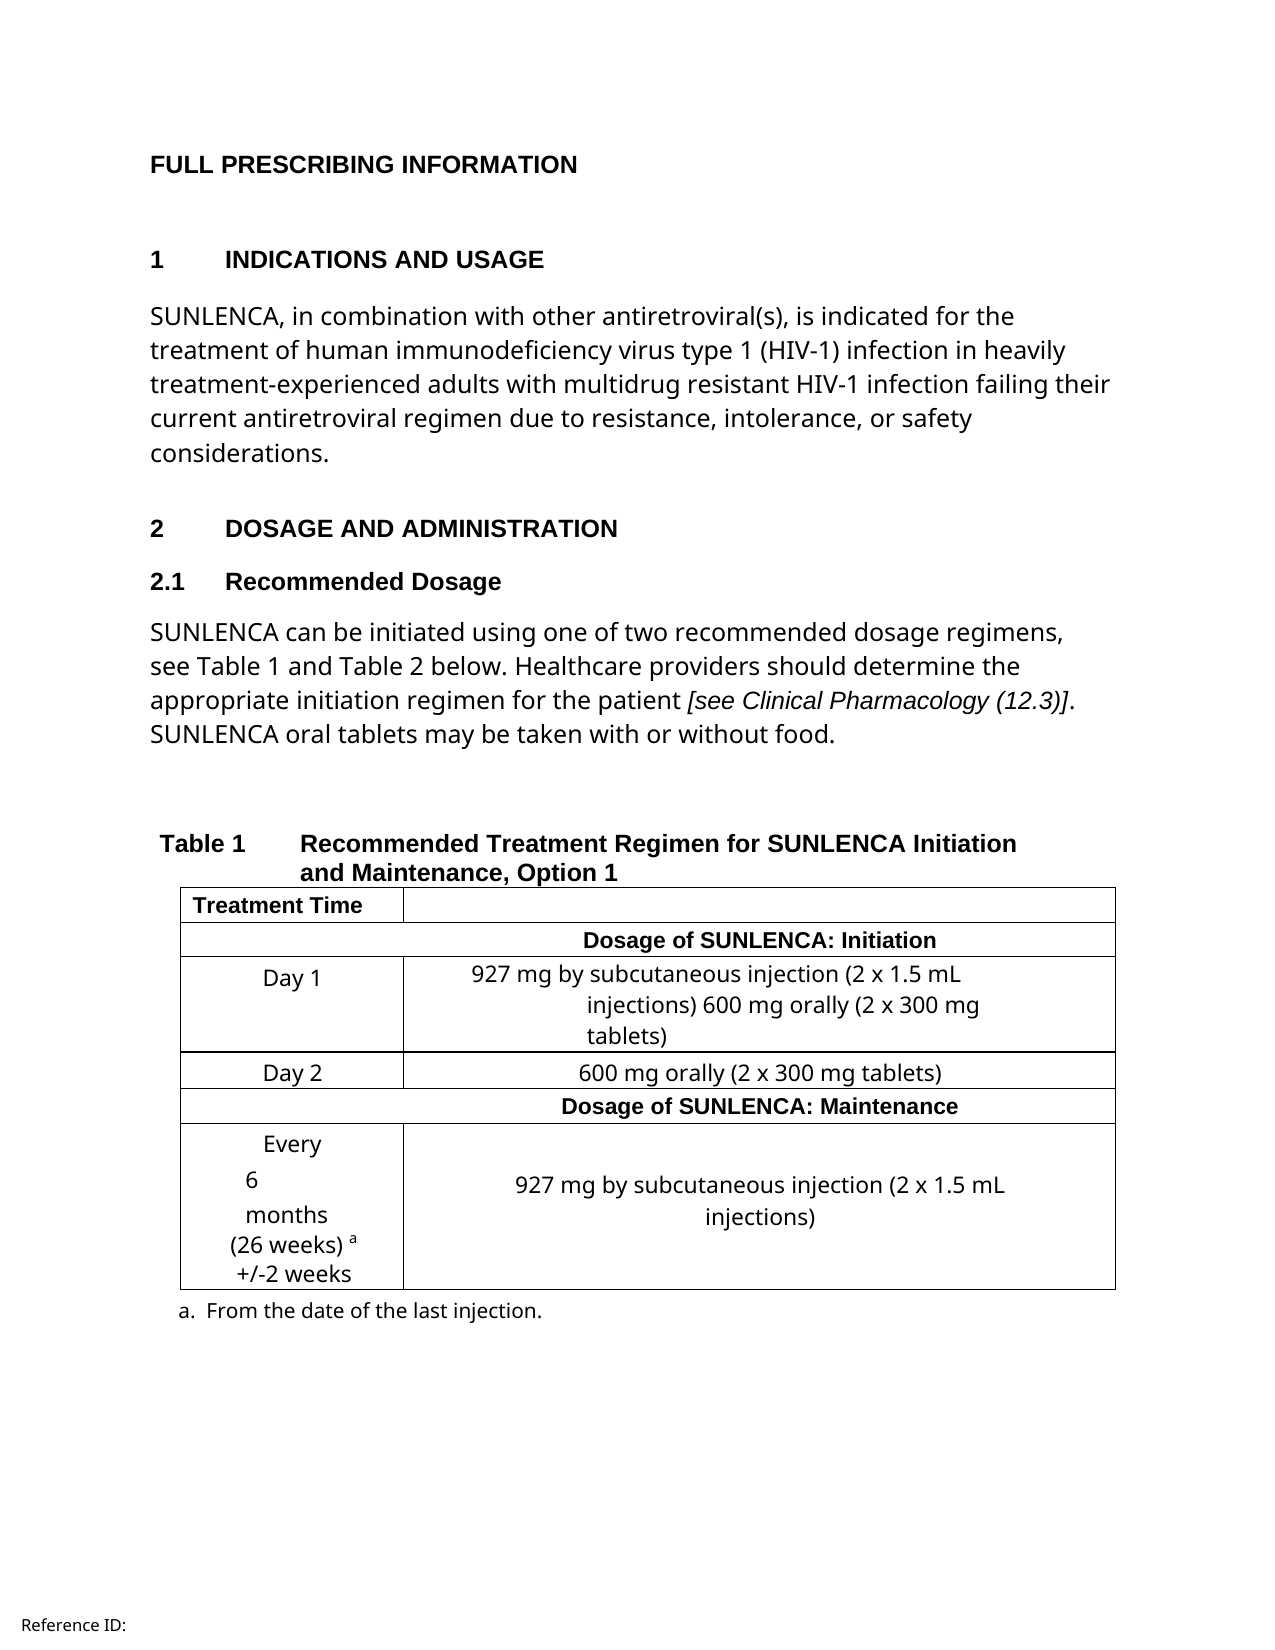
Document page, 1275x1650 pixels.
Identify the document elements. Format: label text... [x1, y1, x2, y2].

table_cell Dosage of SUNLENCA: Initiation [181, 923, 1115, 956]
table_cell Every 6 months (26 weeks) a +/-2 weeks [181, 1124, 403, 1289]
table_cell 600 mg orally (2 x 300 mg tablets) [404, 1053, 1115, 1088]
subtitle Table 1 Recommended Treatment Regimen for SUNLENCA Initiation and Maintenance, Option 1 [159, 829, 1068, 887]
text SUNLENCA can be initiated using one of two recommended dosage regimens, see Table 1 and Table 2 below. Healthcare providers should determine the appropriate initiation regimen for the patient [see Clinical Pharmacology (12.3)]. SUNLENCA oral tablets may be taken with or without food. [150, 615, 1087, 751]
subtitle FULL PRESCRIBING INFORMATION [150, 150, 1214, 179]
table_cell 927 mg by subcutaneous injection (2 x 1.5 mL injections) 600 mg orally (2 x 300 mg tablets) [404, 957, 1115, 1051]
table_header Treatment Time [181, 888, 403, 922]
list Recommended Dosage [150, 567, 1214, 596]
subtitle DOSAGE AND ADMINISTRATION [150, 513, 1214, 542]
table_cell Dosage of SUNLENCA: Maintenance [181, 1089, 1115, 1122]
text SUNLENCA, in combination with other antiretroviral(s), is indicated for the treatment of human immunodeficiency virus type 1 (HIV-1) infection in heavily treatment-experienced adults with multidrug resistant HIV-1 infection failing their current antiretroviral regimen due to resistance, intolerance, or safety considerations. [150, 299, 1125, 469]
table_cell 927 mg by subcutaneous injection (2 x 1.5 mL injections) [404, 1124, 1115, 1289]
list INDICATIONS AND USAGE [150, 245, 1214, 274]
table_cell Day 1 [181, 957, 403, 1051]
table_header [404, 888, 1115, 922]
text a. From the date of the last injection. [178, 1296, 1214, 1324]
table_cell Day 2 [181, 1053, 403, 1088]
